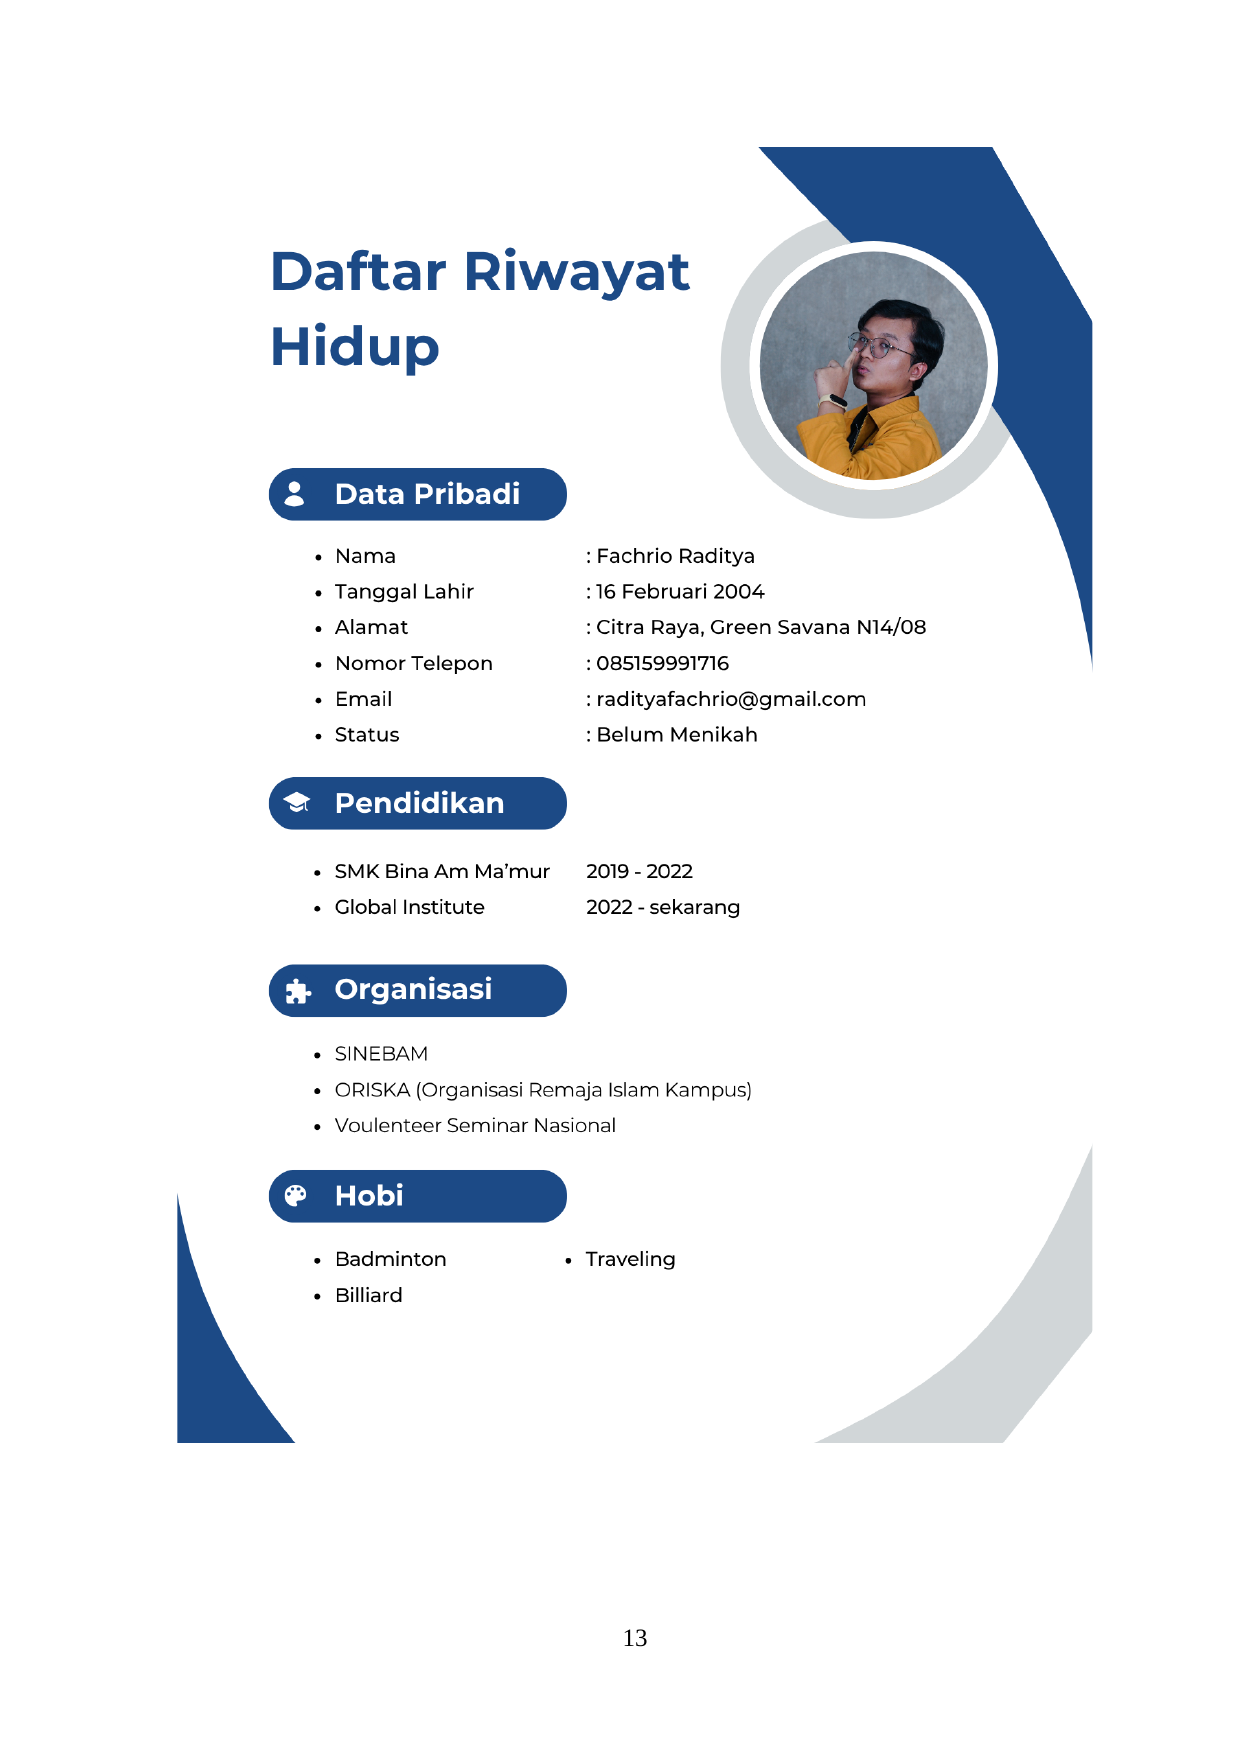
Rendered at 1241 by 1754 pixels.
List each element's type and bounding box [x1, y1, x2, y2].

picture [177, 147, 1093, 1443]
